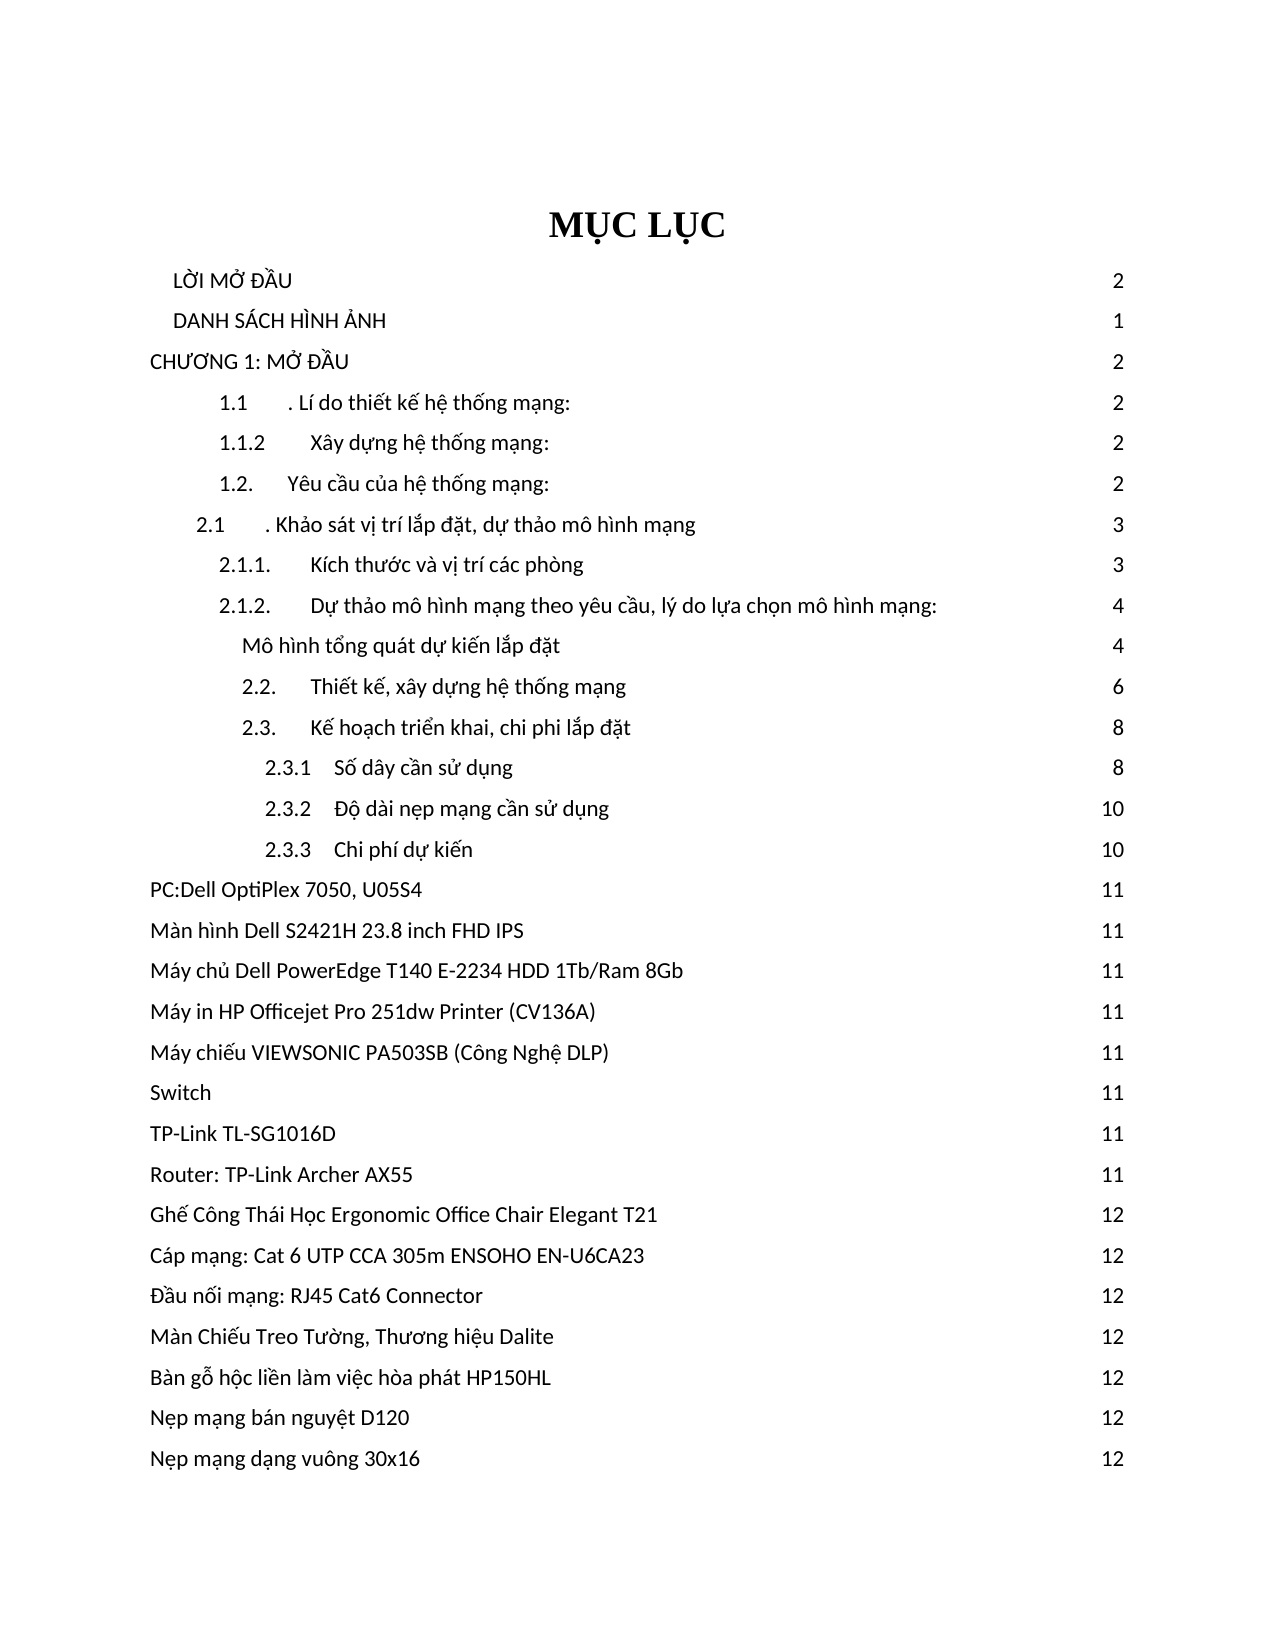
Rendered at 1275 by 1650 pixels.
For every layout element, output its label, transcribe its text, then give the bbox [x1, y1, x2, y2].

text MỤC LỤC [150, 203, 1125, 246]
